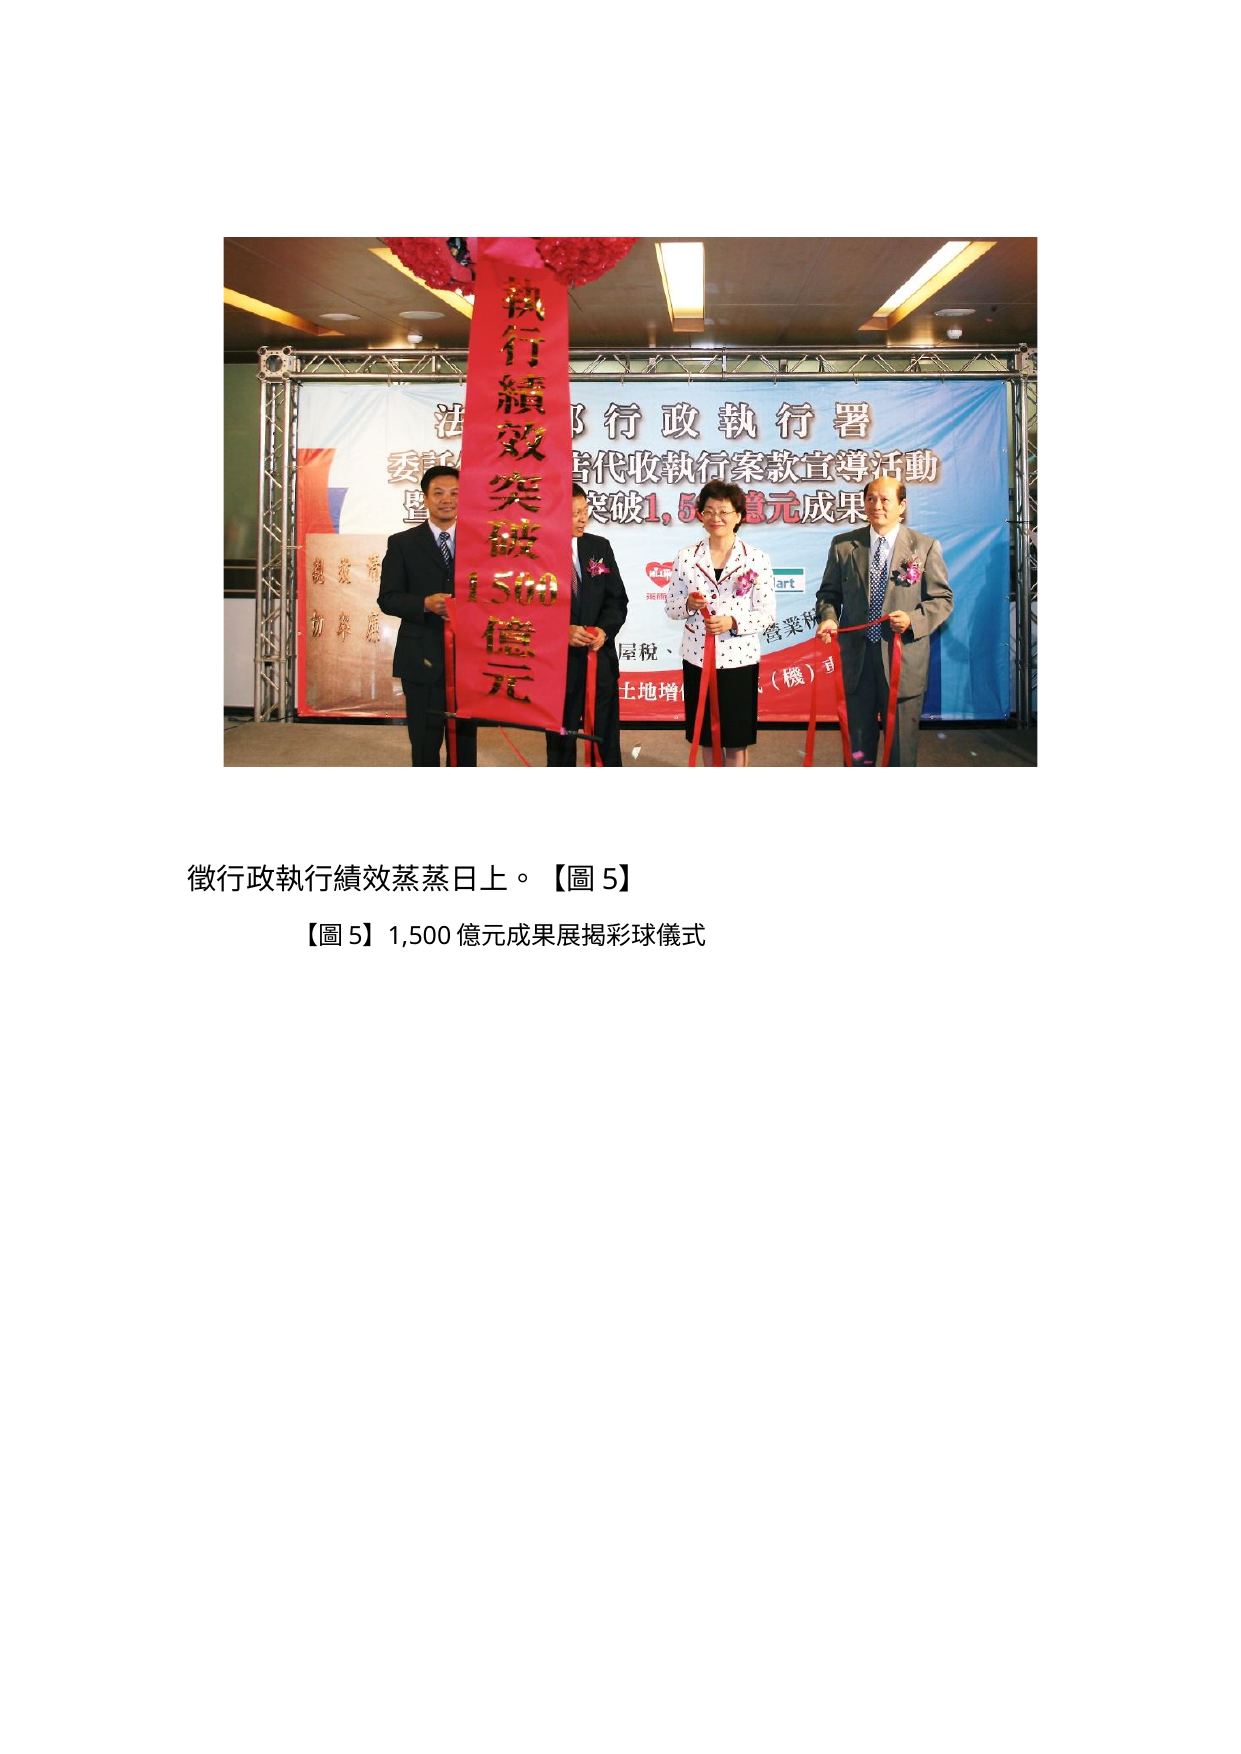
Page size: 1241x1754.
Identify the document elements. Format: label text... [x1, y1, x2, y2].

picture [223, 237, 1038, 766]
text 【圖5】1,500億元成果展揭彩球儀式 [187, 914, 1053, 952]
